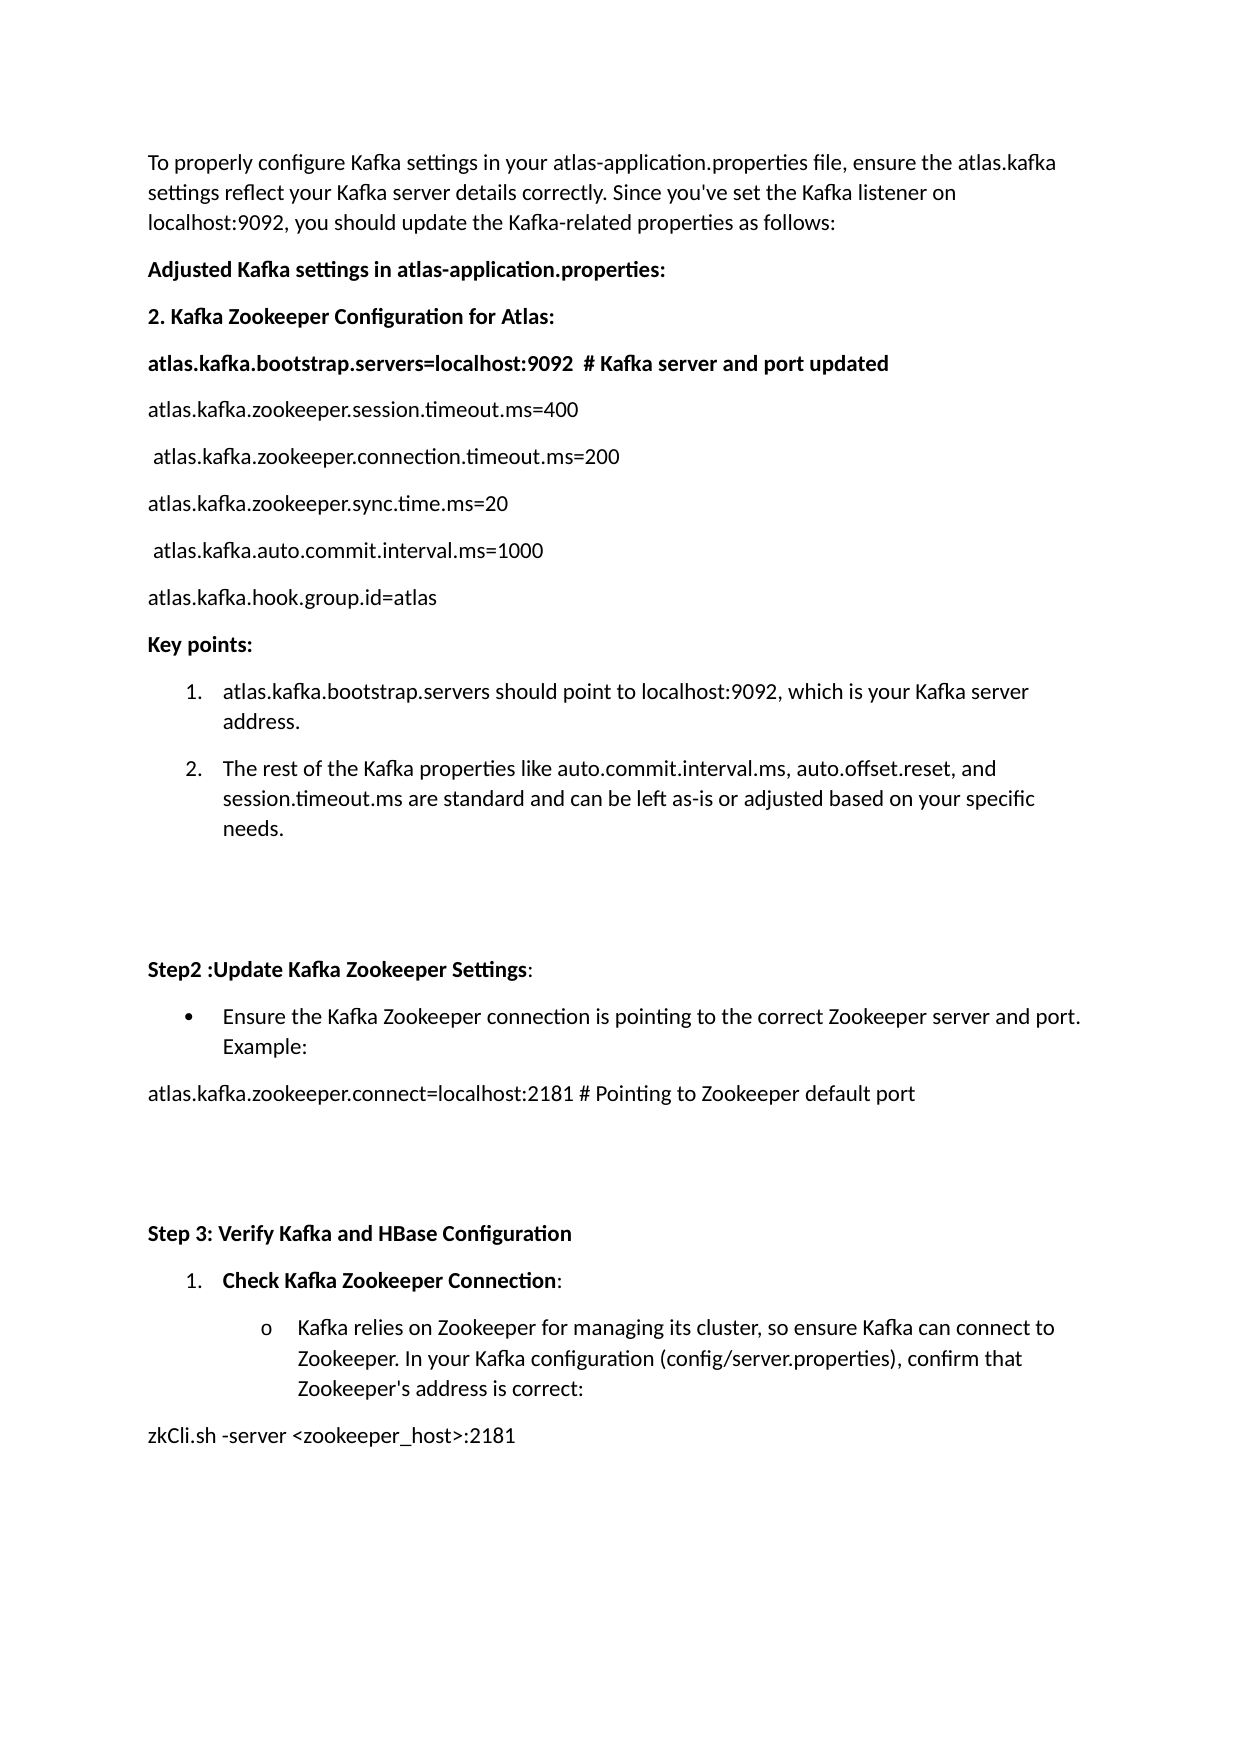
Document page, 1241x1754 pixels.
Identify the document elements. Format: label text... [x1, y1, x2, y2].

text atlas.kafka.zookeeper.connection.timeout.ms=200 [148, 442, 1093, 470]
text atlas.kafka.zookeeper.sync.time.ms=20 [148, 489, 1093, 517]
list Ensure the Kafka Zookeeper connection is pointing to the correct Zookeeper server and port. Example: [185, 1002, 1093, 1060]
text To properly configure Kafka settings in your atlas-application.properties file, ensure the atlas.kafka settings reflect your Kafka server details correctly. Since you've set the Kafka listener on localhost:9092, you should update the Kafka-related properties as follows: [148, 148, 1093, 236]
text Adjusted Kafka settings in atlas-application.properties: [148, 255, 1093, 283]
text atlas.kafka.zookeeper.connect=localhost:2181 # Pointing to Zookeeper default port [148, 1079, 1093, 1107]
list Kafka relies on Zookeeper for managing its cluster, so ensure Kafka can connect to Zookeeper. In your Kafka configuration (config/server.properties), confirm that Zookeeper's address is correct: [260, 1313, 1093, 1402]
text atlas.kafka.bootstrap.servers=localhost:9092 # Kafka server and port updated [148, 349, 1093, 377]
list Check Kafka Zookeeper Connection: [185, 1266, 1093, 1294]
text atlas.kafka.zookeeper.session.timeout.ms=400 [148, 396, 1093, 423]
list atlas.kafka.bootstrap.servers should point to localhost:9092, which is your Kafka server address. [185, 677, 1093, 735]
text atlas.kafka.hook.group.id=atlas [148, 583, 1093, 611]
text 2. Kafka Zookeeper Configuration for Atlas: [148, 302, 1093, 330]
text zkCli.sh -server <zookeeper_host>:2181 [148, 1421, 1093, 1449]
text Key points: [148, 630, 1093, 658]
list The rest of the Kafka properties like auto.commit.interval.ms, auto.offset.reset, and session.timeout.ms are standard and can be left as-is or adjusted based on your specific needs. [185, 754, 1093, 842]
text Step 3: Verify Kafka and HBase Configuration [148, 1219, 1093, 1247]
text Step2 :Update Kafka Zookeeper Settings: [148, 955, 1093, 983]
text atlas.kafka.auto.commit.interval.ms=1000 [148, 536, 1093, 564]
